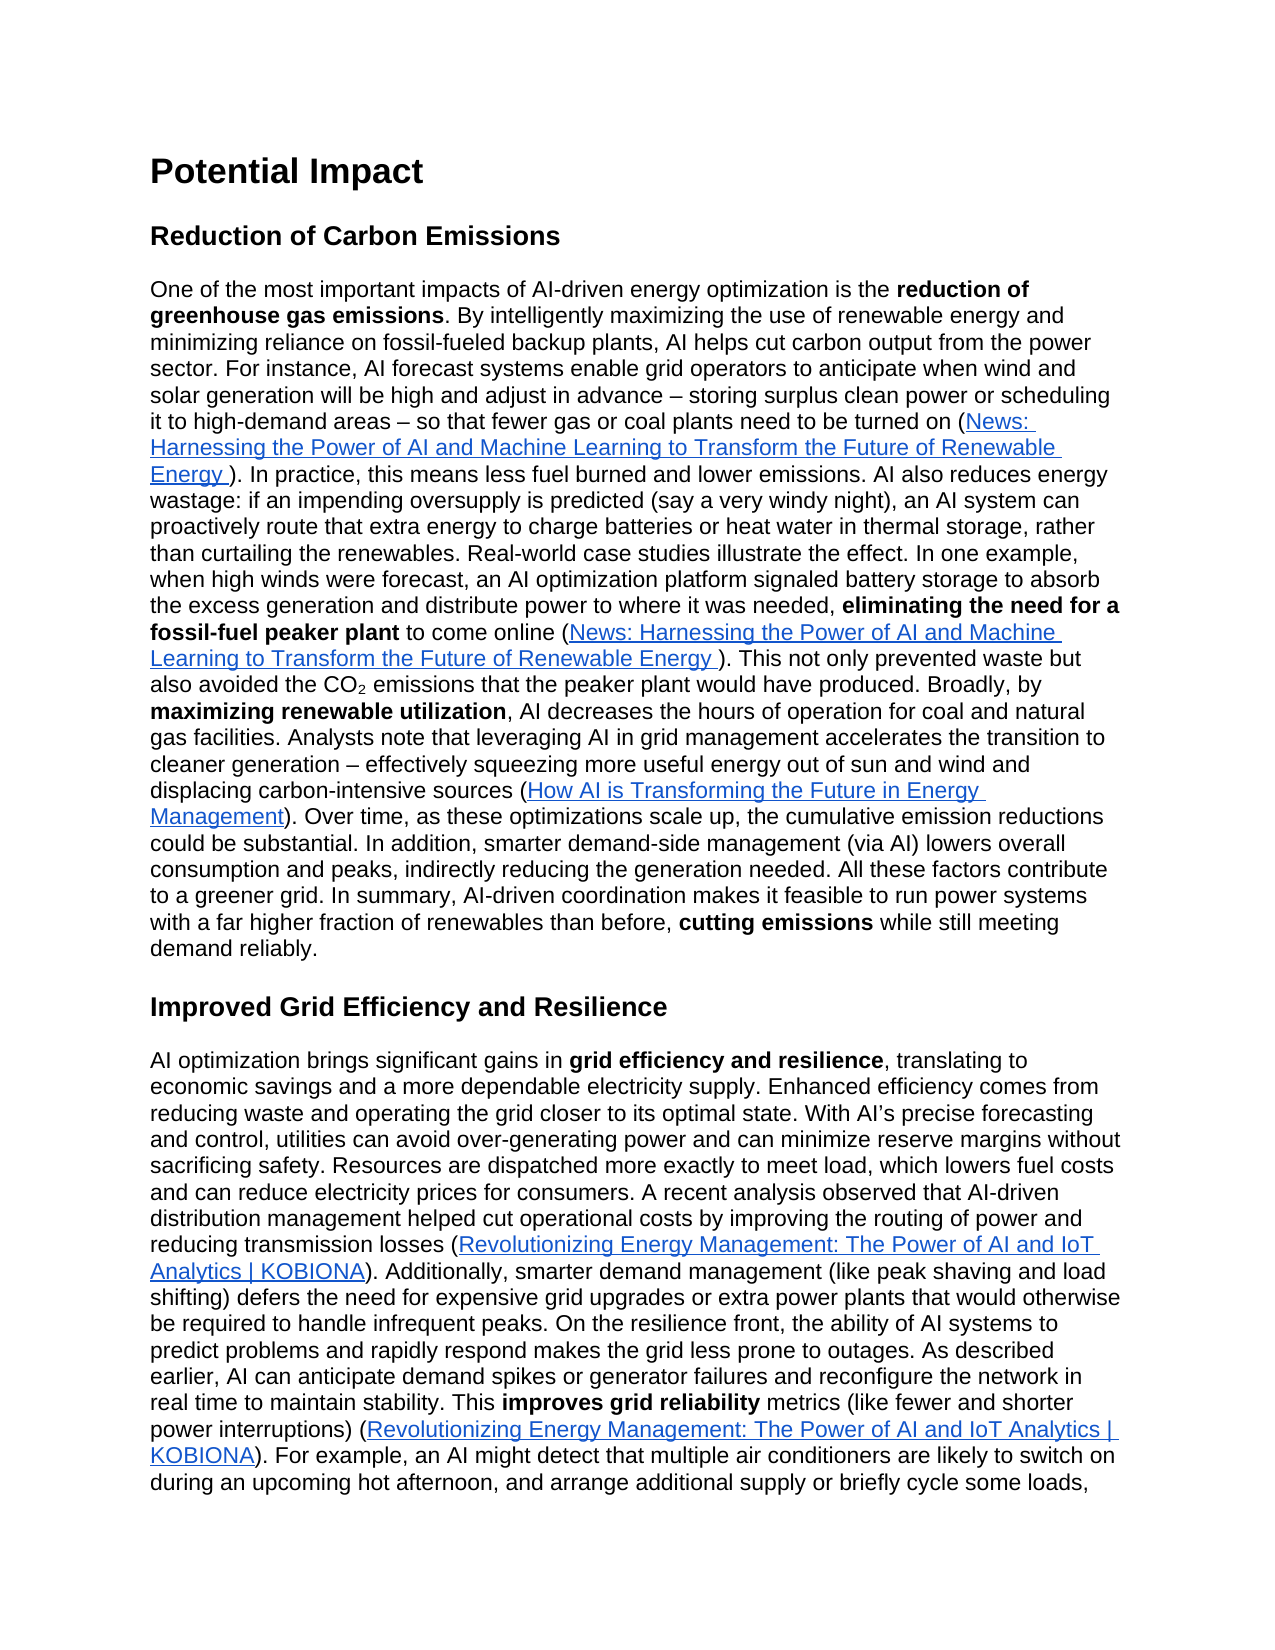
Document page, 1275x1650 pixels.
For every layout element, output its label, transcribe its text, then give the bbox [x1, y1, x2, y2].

subtitle Reduction of Carbon Emissions [150, 220, 1125, 251]
subtitle Improved Grid Efficiency and Resilience [150, 991, 1125, 1022]
subtitle Potential Impact [150, 150, 1125, 191]
text One of the most important impacts of AI-driven energy optimization is the reduction of greenhouse gas emissions. By intelligently maximizing the use of renewable energy and minimizing reliance on fossil-fueled backup plants, AI helps cut carbon output from the power sector. For instance, AI forecast systems enable grid operators to anticipate when wind and solar generation will be high and adjust in advance – storing surplus clean power or scheduling it to high-demand areas – so that fewer gas or coal plants need to be turned on (News: Harnessing the Power of AI and Machine Learning to Transform the Future of Renewable Energy ). In practice, this means less fuel burned and lower emissions. AI also reduces energy wastage: if an impending oversupply is predicted (say a very windy night), an AI system can proactively route that extra energy to charge batteries or heat water in thermal storage, rather than curtailing the renewables. Real-world case studies illustrate the effect. In one example, when high winds were forecast, an AI optimization platform signaled battery storage to absorb the excess generation and distribute power to where it was needed, eliminating the need for a fossil-fuel peaker plant to come online (News: Harnessing the Power of AI and Machine Learning to Transform the Future of Renewable Energy ). This not only prevented waste but also avoided the CO₂ emissions that the peaker plant would have produced. Broadly, by maximizing renewable utilization, AI decreases the hours of operation for coal and natural gas facilities. Analysts note that leveraging AI in grid management accelerates the transition to cleaner generation – effectively squeezing more useful energy out of sun and wind and displacing carbon-intensive sources (How AI is Transforming the Future in Energy Management). Over time, as these optimizations scale up, the cumulative emission reductions could be substantial. In addition, smarter demand-side management (via AI) lowers overall consumption and peaks, indirectly reducing the generation needed. All these factors contribute to a greener grid. In summary, AI-driven coordination makes it feasible to run power systems with a far higher fraction of renewables than before, cutting emissions while still meeting demand reliably. [150, 276, 1125, 961]
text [150, 1047, 1125, 1495]
